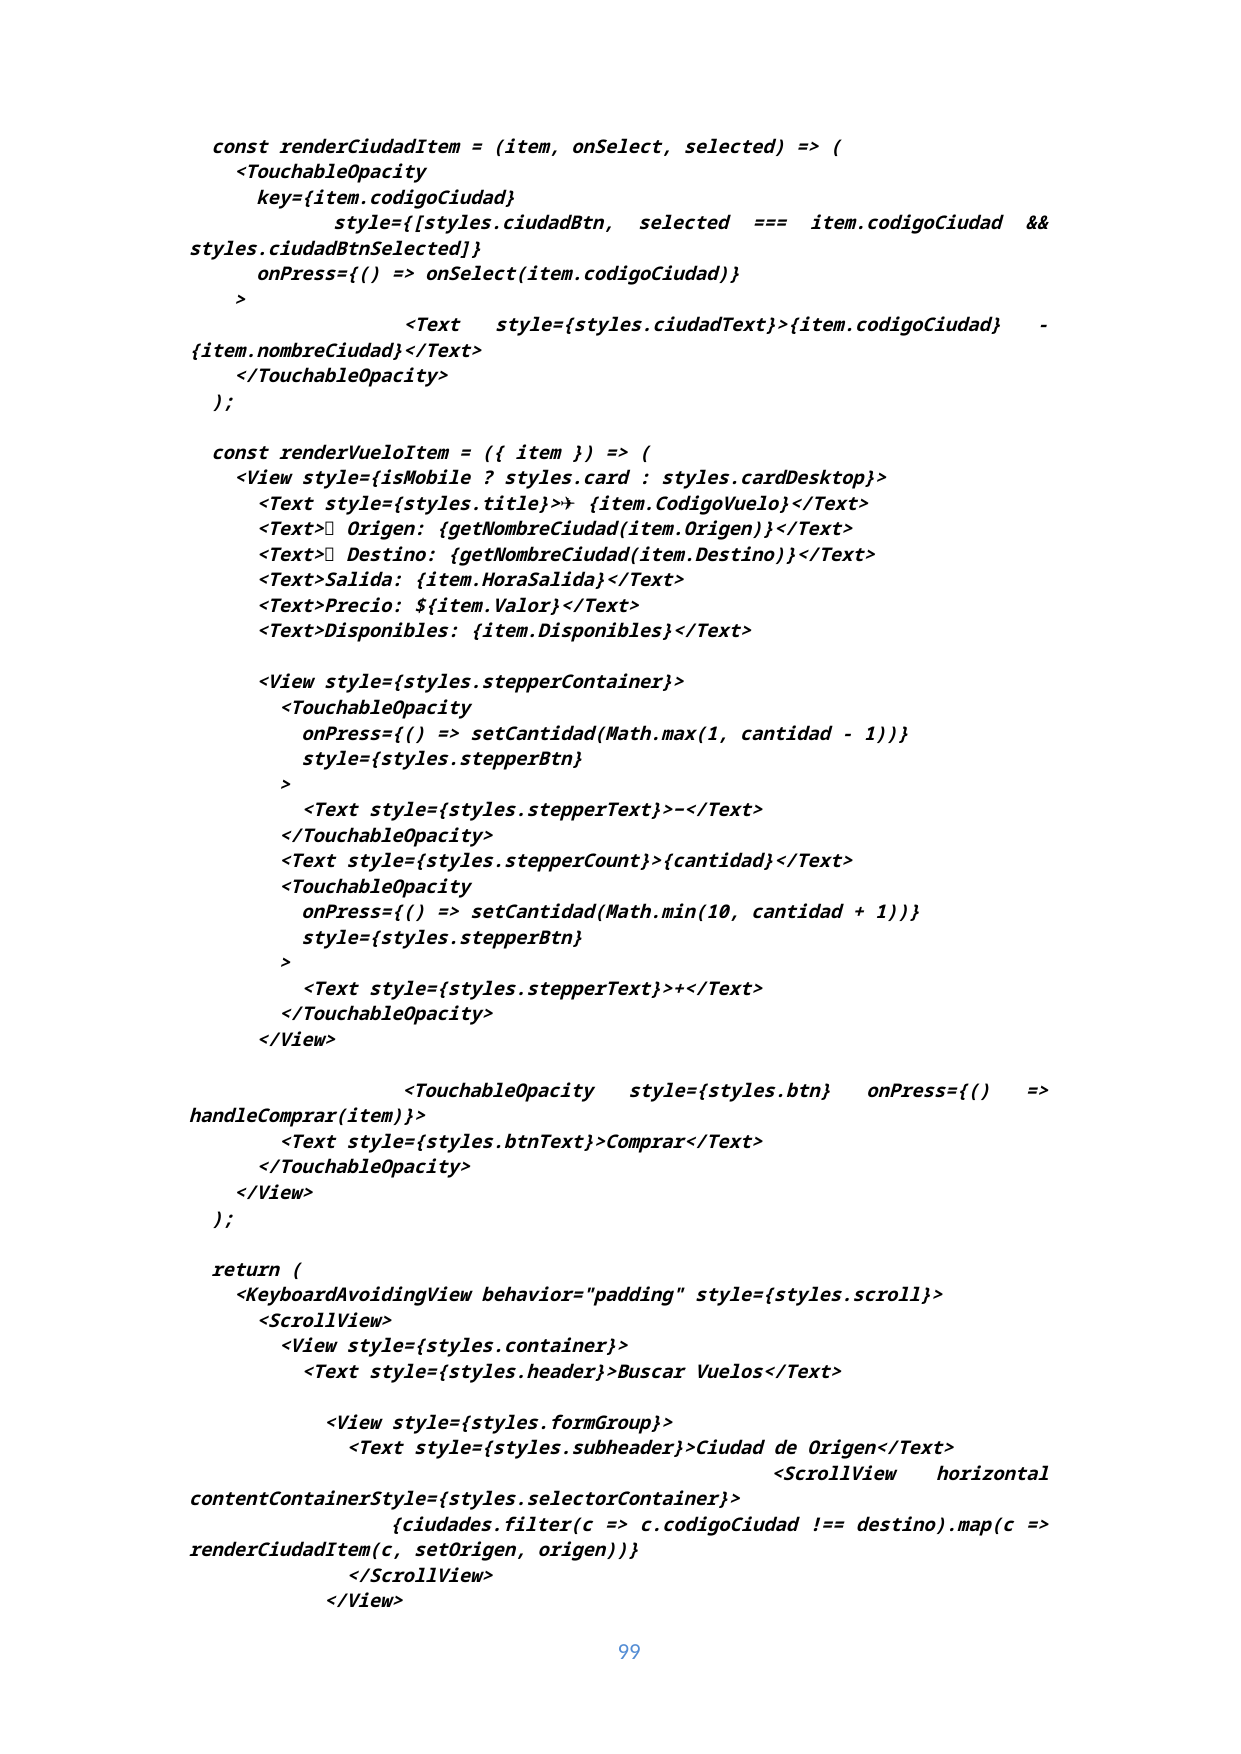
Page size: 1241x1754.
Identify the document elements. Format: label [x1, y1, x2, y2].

table_header [177, 133, 1062, 1639]
